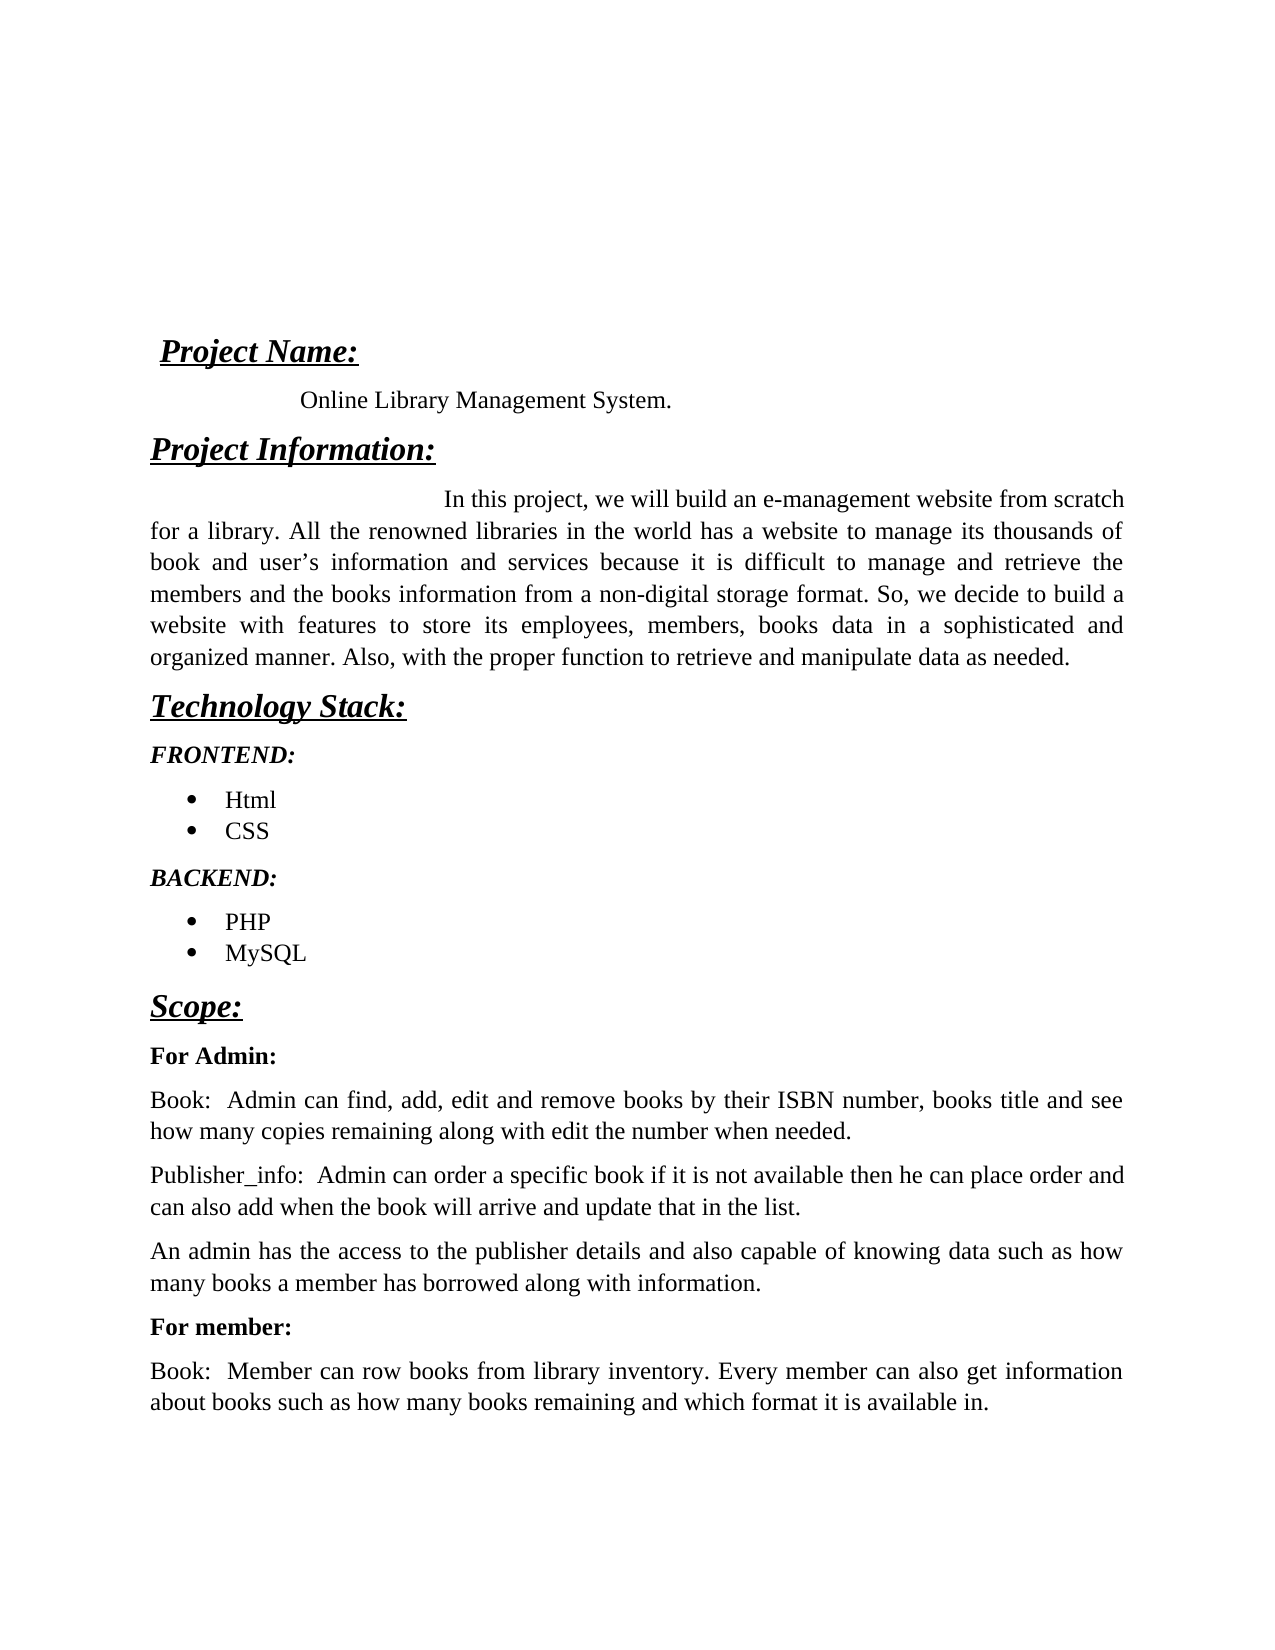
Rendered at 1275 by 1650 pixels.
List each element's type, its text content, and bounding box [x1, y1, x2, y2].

text FRONTEND: [150, 741, 1125, 769]
text An admin has the access to the publisher details and also capable of knowing data such as how many books a member has borrowed along with information. [150, 1236, 1125, 1296]
list Html [187, 785, 1125, 813]
list PHP [187, 907, 1125, 936]
text Online Library Management System. [150, 386, 1125, 414]
text Project Information: [150, 429, 1125, 468]
text For Admin: [150, 1041, 1125, 1069]
text Publisher_info: Admin can order a specific book if it is not available then he can place order and can also add when the book will arrive and update that in the list. [150, 1161, 1125, 1221]
text BACKEND: [150, 863, 1125, 892]
text In this project, we will build an e-management website from scratch for a library. All the renowned libraries in the world has a website to manage its thousands of book and user’s information and services because it is difficult to manage and retrieve the members and the books information from a non-digital storage format. So, we decide to build a website with features to store its employees, members, books data in a sophisticated and organized manner. Also, with the proper function to retrieve and manipulate data as needed. [150, 484, 1125, 671]
text Project Name: [150, 331, 1125, 369]
list MySQL [187, 938, 1125, 967]
text Book: Admin can find, add, edit and remove books by their ISBN number, books title and see how many copies remaining along with edit the number when needed. [150, 1085, 1125, 1145]
text Book: Member can row books from library inventory. Every member can also get information about books such as how many books remaining and which format it is available in. [150, 1356, 1125, 1416]
text For member: [150, 1312, 1125, 1341]
text Scope: [150, 986, 1125, 1024]
text Technology Stack: [150, 686, 1125, 724]
list CSS [187, 816, 1125, 844]
